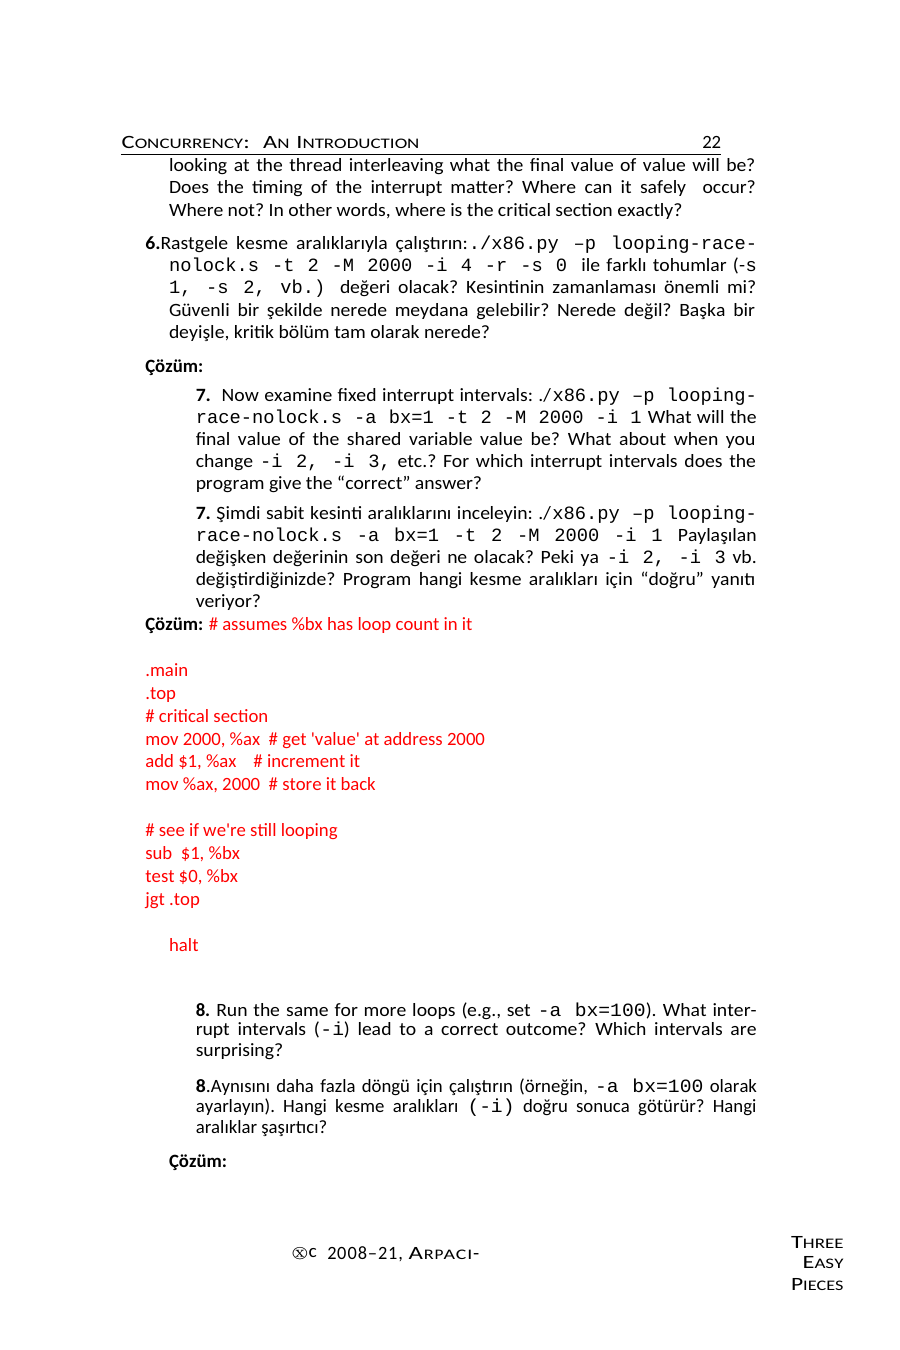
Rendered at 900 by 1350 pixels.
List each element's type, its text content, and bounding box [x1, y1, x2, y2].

list Çözüm: [169, 1150, 839, 1172]
list add $1, %ax # increment it [145, 749, 839, 772]
list 6.Rastgele kesme aralıklarıyla çalıştırın:./x86.py –p looping-race-nolock.s -t 2 -M 2000 -i 4 -r -s 0 ile farklı tohumlar (-s 1, -s 2, vb.) değeri olacak? Kesintinin zamanlaması önemli mi? Güvenli bir şekilde nerede meydana gelebilir? Nerede değil? Başka bir deyişle, kritik bölüm tam olarak nerede? [145, 232, 757, 343]
list halt [169, 933, 839, 956]
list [145, 154, 757, 220]
list sub $1, %bx [145, 841, 839, 864]
list .main [145, 658, 839, 681]
list mov %ax, 2000 # store it back [145, 772, 839, 795]
list Çözüm: # assumes %bx has loop count in it [145, 612, 839, 635]
list # see if we're still looping [145, 818, 839, 841]
text 8. Run the same for more loops (e.g., set -a bx=100). What inter- rupt intervals (-i) lead to a correct outcome? Which intervals are surprising? [196, 1000, 757, 1061]
list # critical section [145, 704, 839, 727]
list Çözüm: [145, 354, 839, 377]
list mov 2000, %ax # get 'value' at address 2000 [145, 727, 839, 749]
list test $0, %bx [145, 864, 839, 887]
text 8.Aynısını daha fazla döngü için çalıştırın (örneğin, -a bx=100 olarak ayarlayın). Hangi kesme aralıkları (-i) doğru sonuca götürür? Hangi aralıklar şaşırtıcı? [196, 1076, 757, 1138]
text 7. Now examine fixed interrupt intervals: ./x86.py –p looping-race-nolock.s -a bx=1 -t 2 -M 2000 -i 1 What will the final value of the shared variable value be? What about when you change -i 2, -i 3, etc.? For which interrupt intervals does the program give the “correct” answer? [196, 384, 757, 494]
list .top [145, 681, 839, 704]
list jgt .top [145, 887, 839, 910]
text 7. Şimdi sabit kesinti aralıklarını inceleyin: ./x86.py –p looping-race-nolock.s -a bx=1 -t 2 -M 2000 -i 1 Paylaşılan değişken değerinin son değeri ne olacak? Peki ya -i 2, -i 3 vb. değiştirdiğinizde? Program hangi kesme aralıkları için “doğru” yanıtı veriyor? [196, 502, 757, 612]
